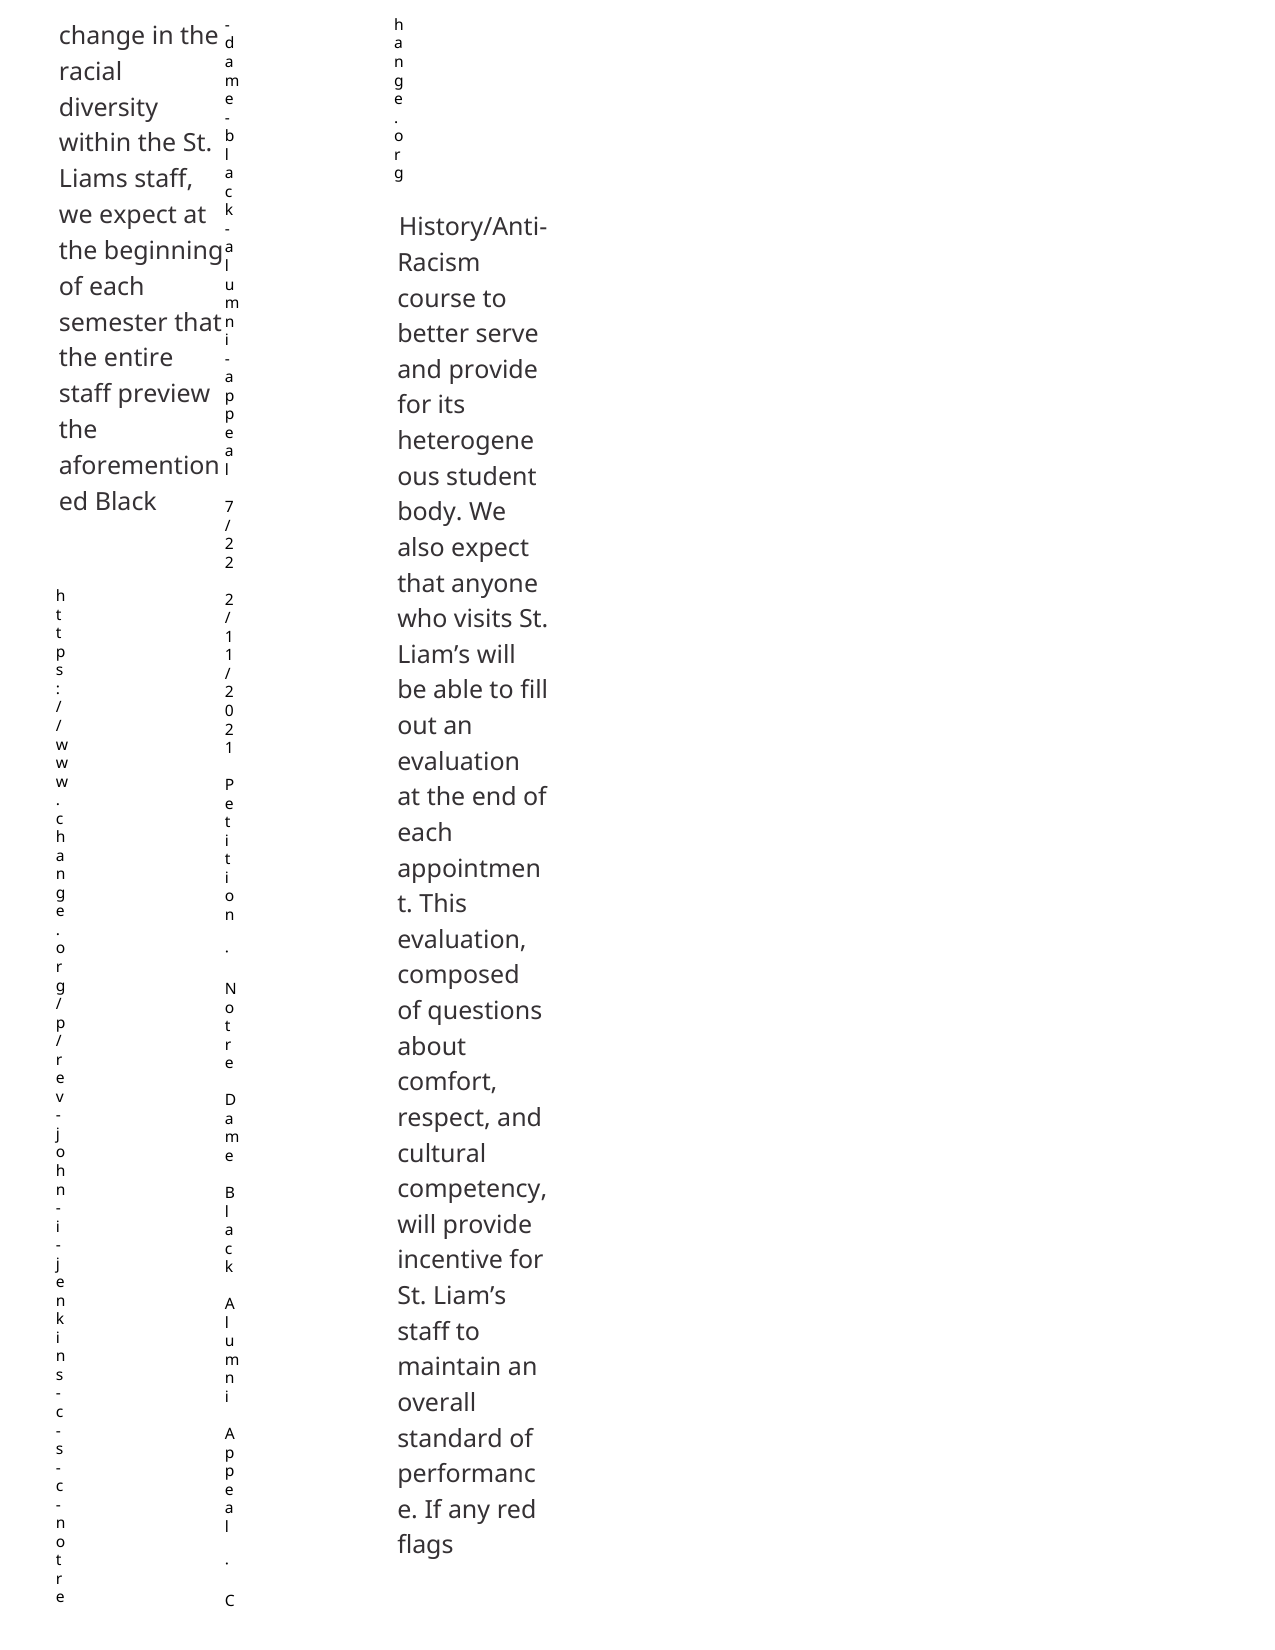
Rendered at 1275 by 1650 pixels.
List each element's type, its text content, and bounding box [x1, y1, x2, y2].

text History/Anti-Racism course to better serve and provide for its heterogeneous student body. We also expect that anyone who visits St. Liam’s will be able to fill out an evaluation at the end of each appointment. This evaluation, composed of questions about comfort, respect, and cultural competency, will provide incentive for St. Liam’s staff to maintain an overall standard of performance. If any red flags [397, 207, 549, 1561]
